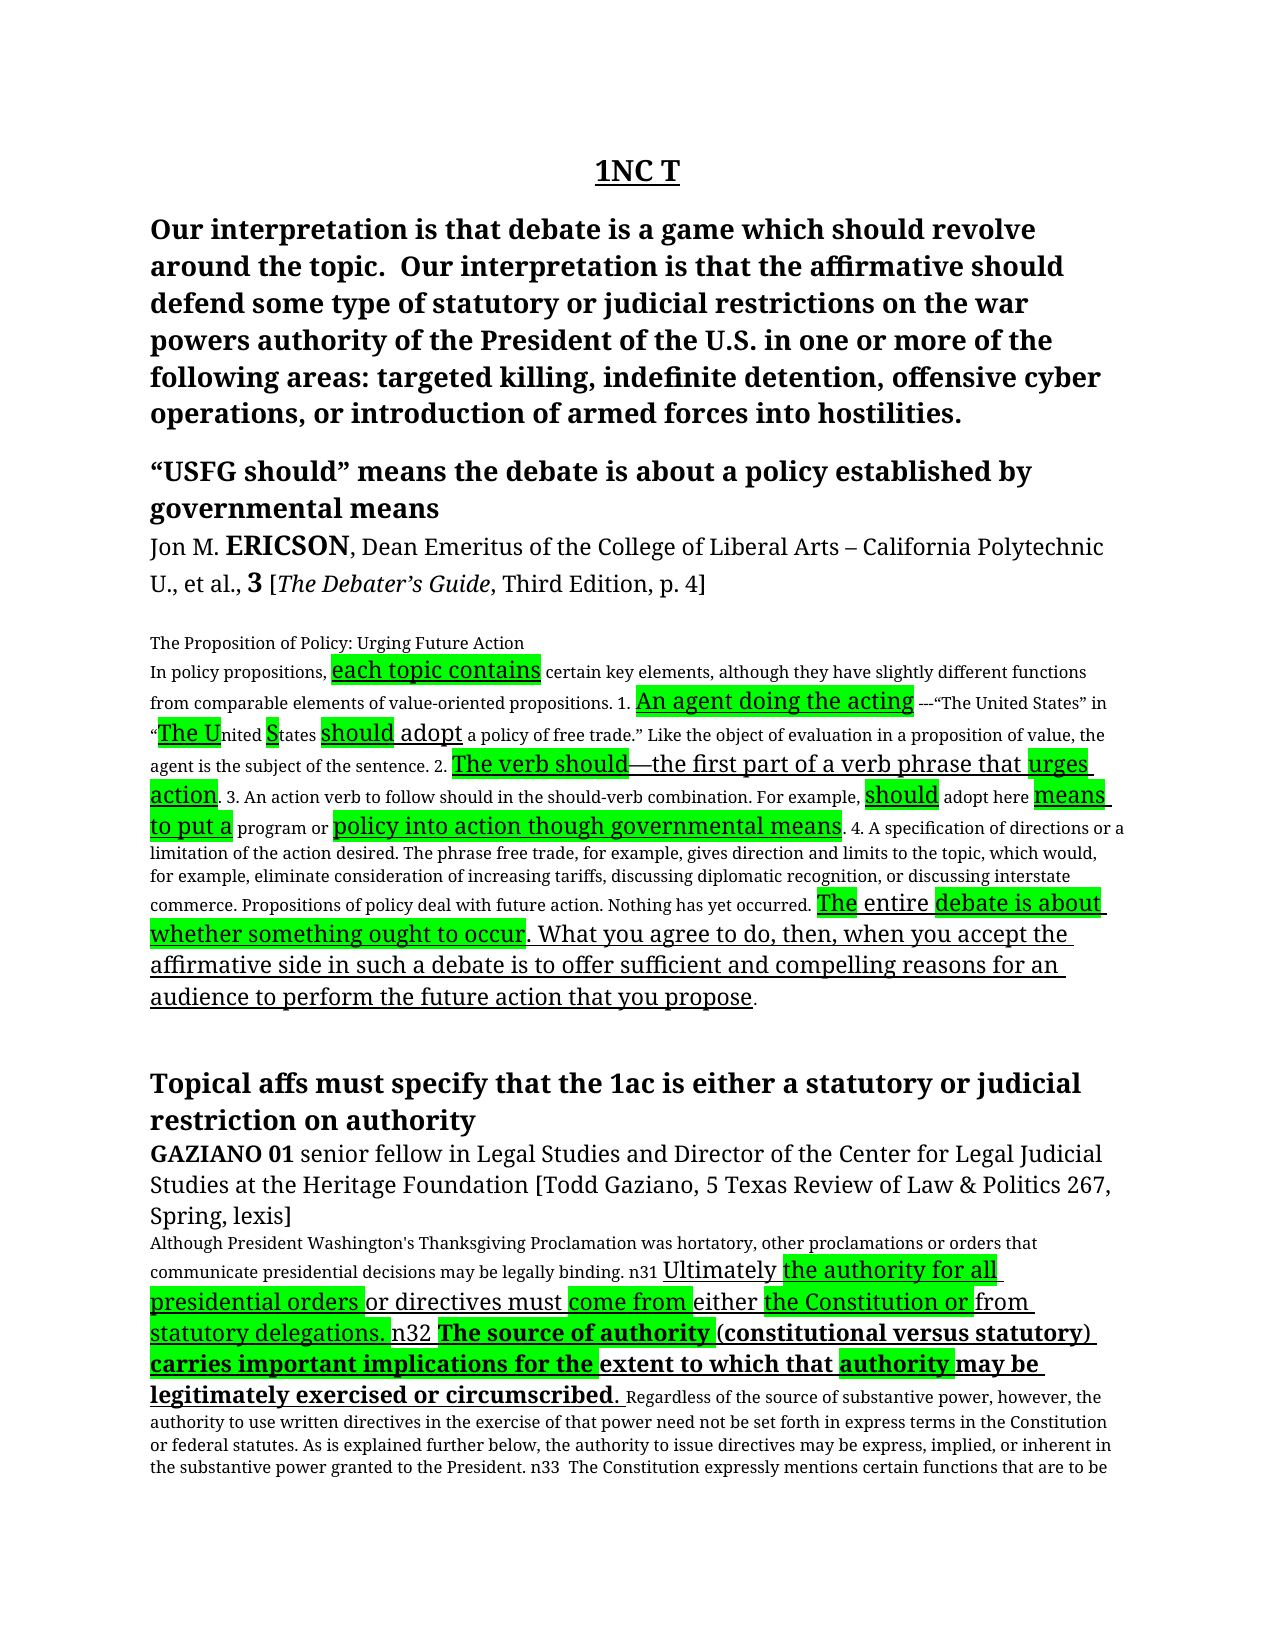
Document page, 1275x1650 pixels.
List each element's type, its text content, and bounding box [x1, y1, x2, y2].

text The Proposition of Policy: Urging Future Action [150, 631, 1125, 654]
text Our interpretation is that debate is a game which should revolve around the topic. Our interpretation is that the affirmative should defend some type of statutory or judicial restrictions on the war powers authority of the President of the U.S. in one or more of the following areas: targeted killing, indefinite detention, offensive cyber operations, or introduction of armed forces into hostilities. [150, 211, 1125, 432]
text Topical affs must specify that the 1ac is either a statutory or judicial restriction on authority [150, 1064, 1125, 1138]
text GAZIANO 01 senior fellow in Legal Studies and Director of the Center for Legal Judicial Studies at the Heritage Foundation [Todd Gaziano, 5 Texas Review of Law & Politics 267, Spring, lexis] [150, 1138, 1125, 1232]
text “USFG should” means the debate is about a policy established by governmental means [150, 453, 1125, 526]
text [150, 1232, 1125, 1479]
text In policy propositions, each topic contains certain key elements, although they have slightly different functions from comparable elements of value-oriented propositions. 1. An agent doing the acting ---“The United States” in “The United States should adopt a policy of free trade.” Like the object of evaluation in a proposition of value, the agent is the subject of the sentence. 2. The verb should—the first part of a verb phrase that urges action. 3. An action verb to follow should in the should-verb combination. For example, should adopt here means to put a program or policy into action though governmental means. 4. A specification of directions or a limitation of the action desired. The phrase free trade, for example, gives direction and limits to the topic, which would, for example, eliminate consideration of increasing tariffs, discussing diplomatic recognition, or discussing interstate commerce. Propositions of policy deal with future action. Nothing has yet occurred. The entire debate is about whether something ought to occur. What you agree to do, then, when you accept the affirmative side in such a debate is to offer sufficient and compelling reasons for an audience to perform the future action that you propose. [150, 654, 1125, 1012]
text Jon M. ERICSON, Dean Emeritus of the College of Liberal Arts – California Polytechnic U., et al., 3 [The Debater’s Guide, Third Edition, p. 4] [150, 526, 1125, 600]
text 1NC T [150, 150, 1125, 190]
